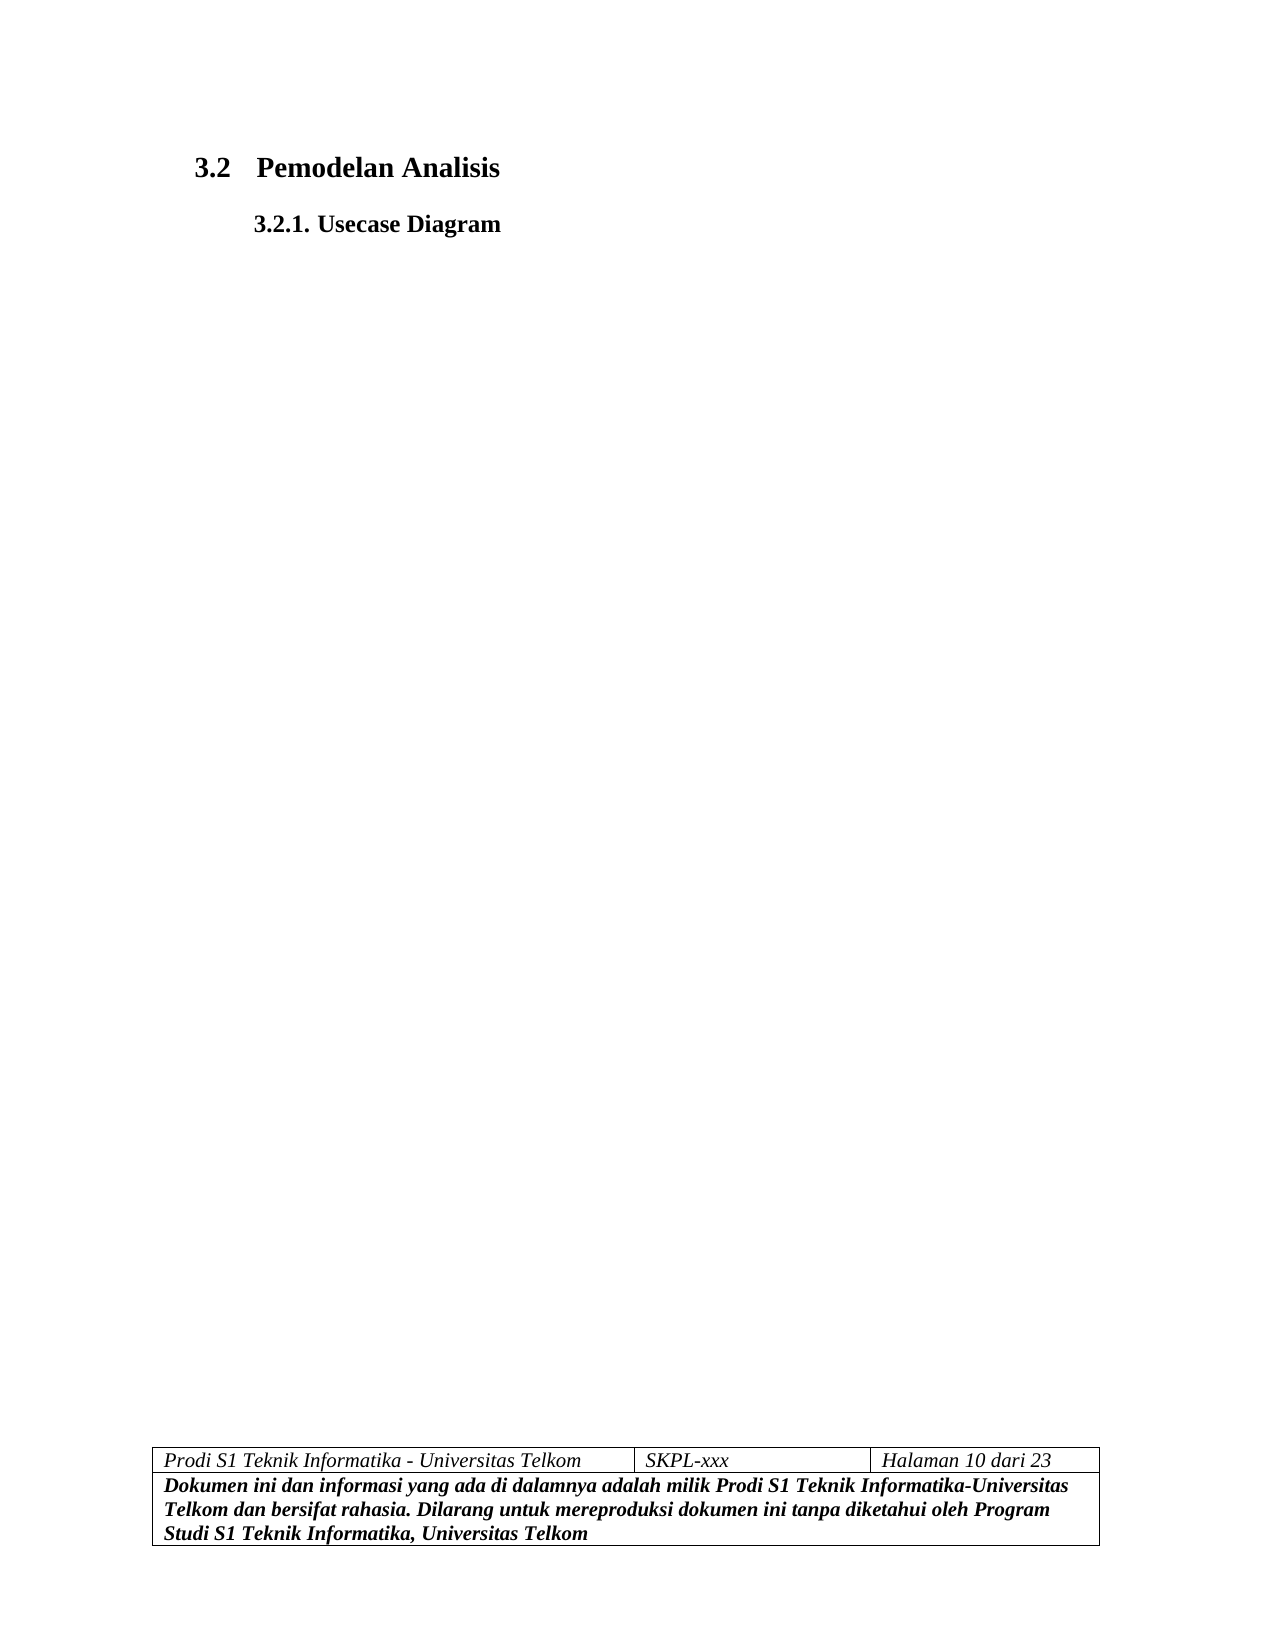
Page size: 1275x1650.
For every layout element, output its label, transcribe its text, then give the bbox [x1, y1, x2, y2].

subtitle 3.2.1. Usecase Diagram [253, 213, 1125, 238]
subtitle 3.2 Pemodelan Analisis [194, 150, 1125, 183]
